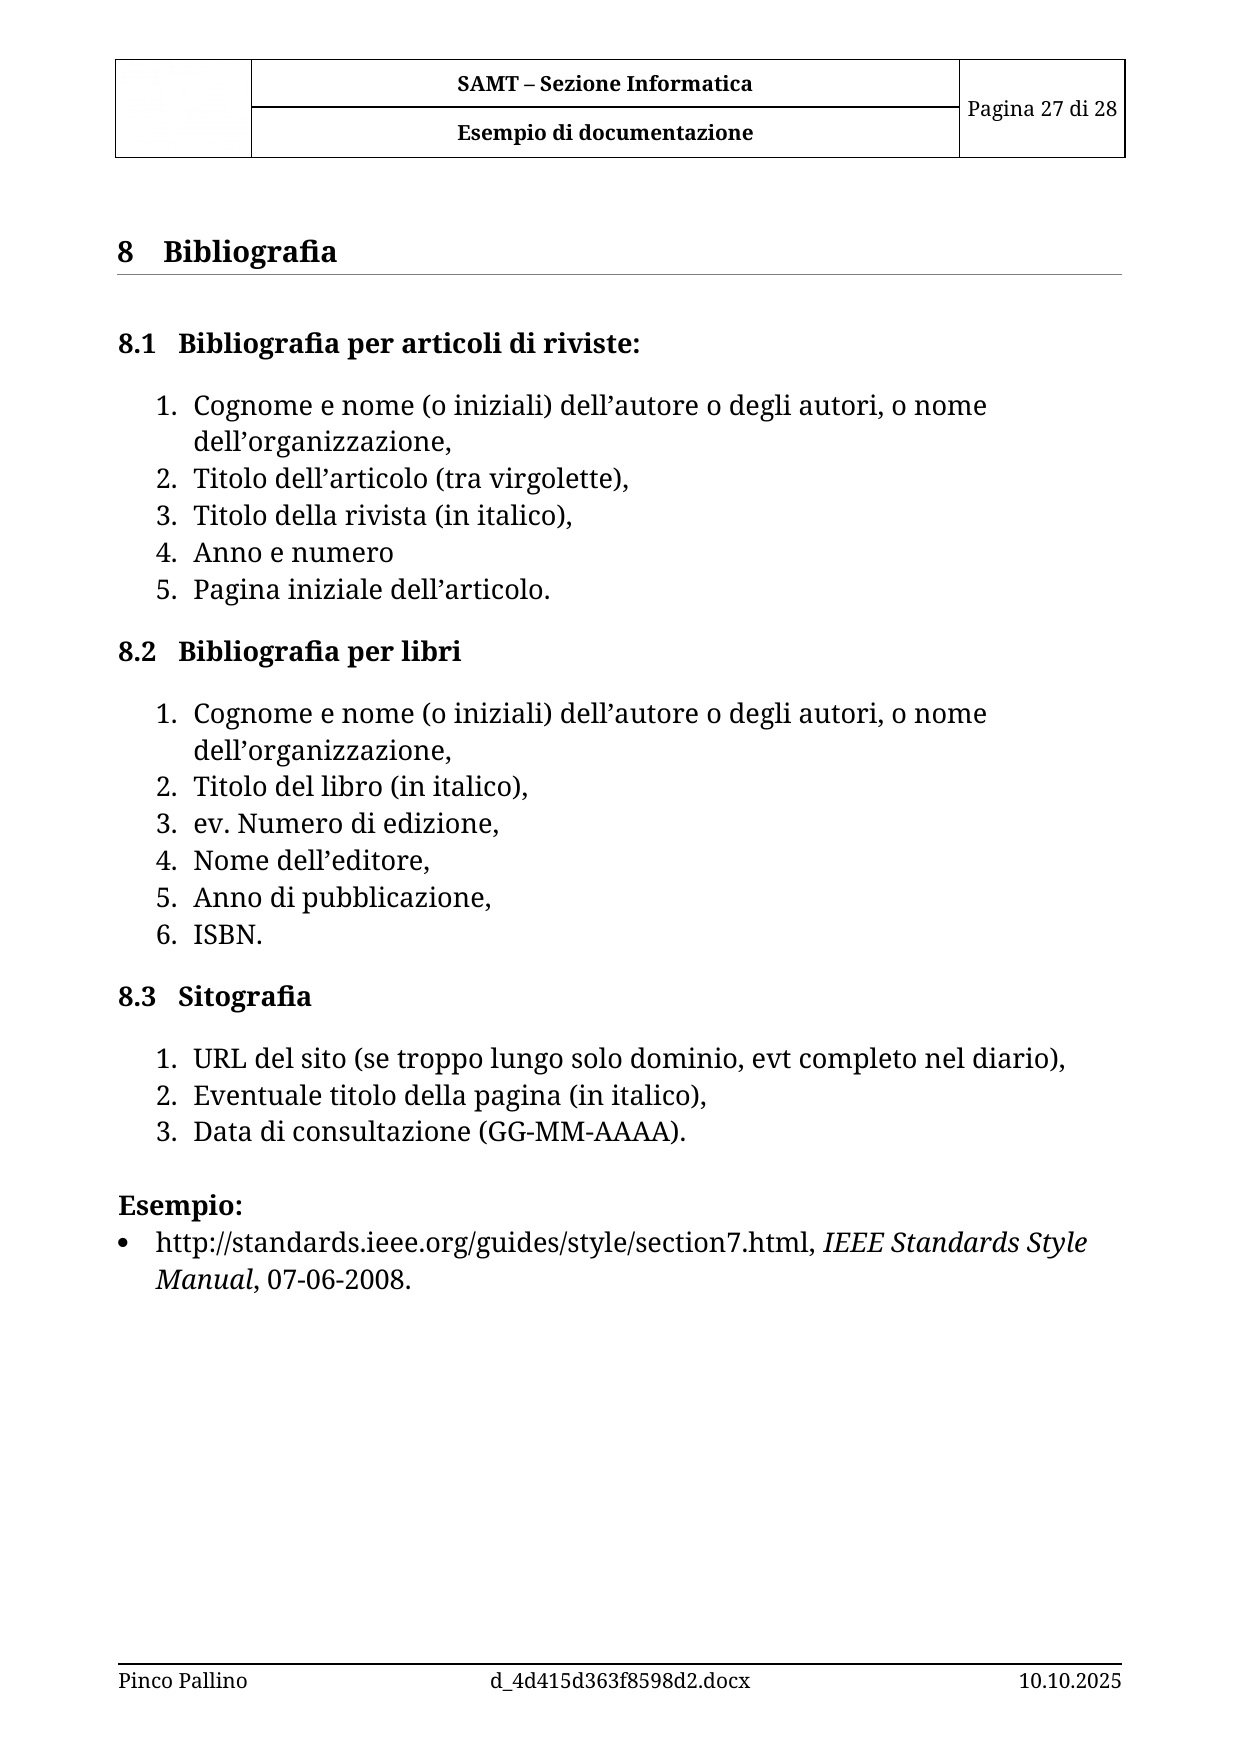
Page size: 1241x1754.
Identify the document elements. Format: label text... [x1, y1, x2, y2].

subtitle Bibliografia [117, 232, 1122, 274]
text Esempio: [118, 1187, 1122, 1223]
list Cognome e nome (o iniziali) dell’autore o degli autori, o nome dell’organizzazione, [156, 694, 1122, 768]
subtitle Bibliografia per articoli di riviste: [118, 324, 1122, 361]
list Titolo dell’articolo (tra virgolette), [156, 460, 1122, 497]
list ISBN. [156, 915, 1122, 952]
list Anno e numero [156, 533, 1122, 570]
list Nome dell’editore, [156, 842, 1122, 878]
list Eventuale titolo della pagina (in italico), [156, 1076, 1122, 1113]
list Data di consultazione (GG-MM-AAAA). [156, 1113, 1122, 1150]
list URL del sito (se troppo lungo solo dominio, evt completo nel diario), [156, 1039, 1122, 1076]
subtitle Bibliografia per libri [118, 632, 1122, 669]
list Pagina iniziale dell’articolo. [156, 570, 1122, 607]
list Cognome e nome (o iniziali) dell’autore o degli autori, o nome dell’organizzazione, [156, 386, 1122, 460]
list Anno di pubblicazione, [156, 878, 1122, 915]
list Titolo del libro (in italico), [156, 768, 1122, 805]
subtitle Sitografia [118, 977, 1122, 1014]
list ev. Numero di edizione, [156, 805, 1122, 842]
picture [115, 60, 251, 157]
list http://standards.ieee.org/guides/style/section7.html, IEEE Standards Style Manual, 07-06-2008. [118, 1223, 1122, 1297]
list Titolo della rivista (in italico), [156, 497, 1122, 533]
